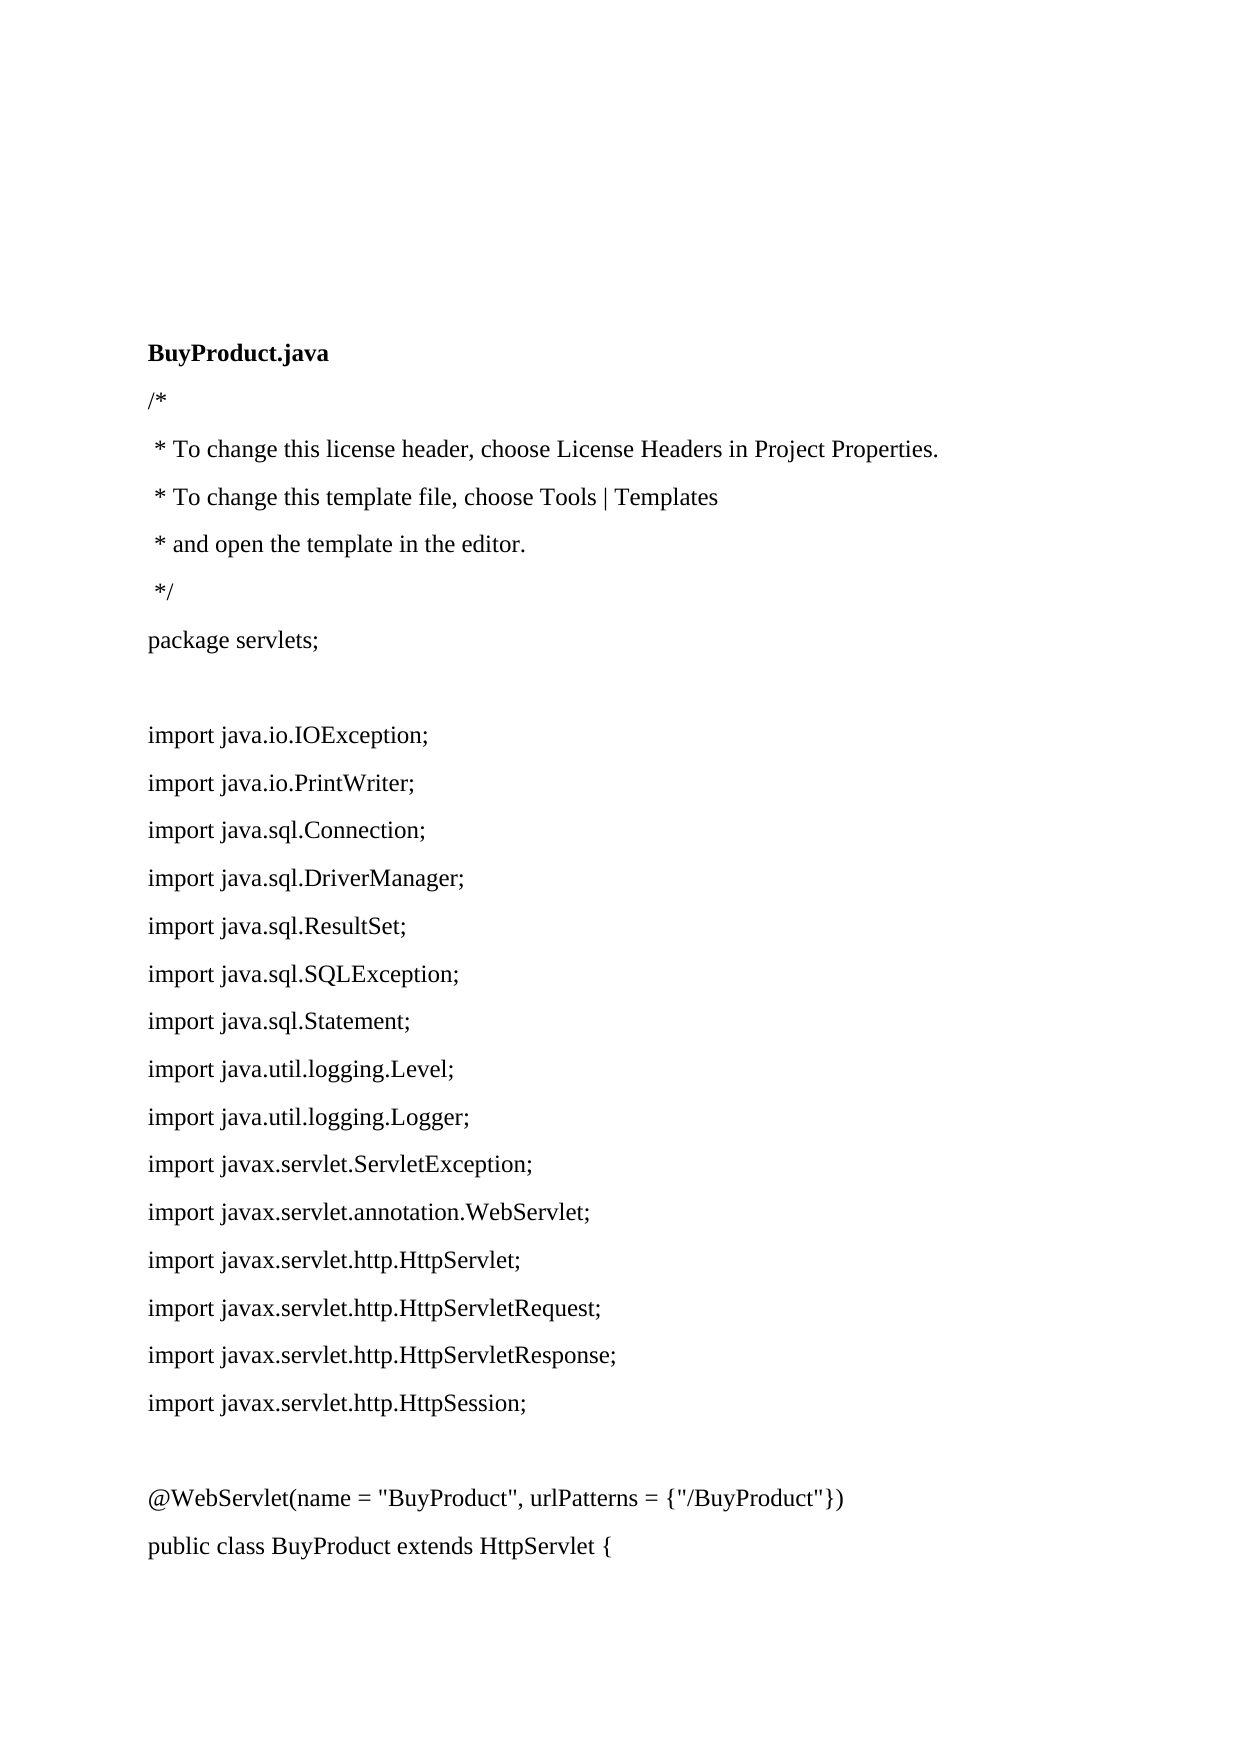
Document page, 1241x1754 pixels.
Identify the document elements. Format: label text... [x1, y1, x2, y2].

text import java.sql.DriverManager; [148, 863, 1093, 892]
text import java.sql.Statement; [148, 1006, 1093, 1035]
text * and open the template in the editor. [148, 529, 1093, 558]
text import javax.servlet.http.HttpServletRequest; [148, 1293, 1093, 1321]
text import java.io.PrintWriter; [148, 768, 1093, 797]
text import java.sql.Connection; [148, 816, 1093, 844]
text import javax.servlet.annotation.WebServlet; [148, 1197, 1093, 1226]
text @WebServlet(name = "BuyProduct", urlPatterns = {"/BuyProduct"}) [148, 1483, 1093, 1512]
text BuyProduct.java [148, 338, 1093, 367]
text /* [148, 386, 1093, 415]
text import javax.servlet.http.HttpServletResponse; [148, 1340, 1093, 1369]
text public class BuyProduct extends HttpServlet { [148, 1531, 1093, 1560]
text */ [148, 577, 1093, 606]
text import java.io.IOException; [148, 720, 1093, 749]
text * To change this license header, choose License Headers in Project Properties. [148, 434, 1093, 463]
text import javax.servlet.http.HttpServlet; [148, 1245, 1093, 1274]
text import java.sql.ResultSet; [148, 911, 1093, 940]
text package servlets; [148, 625, 1093, 653]
text import java.sql.SQLException; [148, 959, 1093, 987]
text import java.util.logging.Logger; [148, 1102, 1093, 1131]
text import javax.servlet.http.HttpSession; [148, 1388, 1093, 1417]
text import javax.servlet.ServletException; [148, 1149, 1093, 1178]
text * To change this template file, choose Tools | Templates [148, 482, 1093, 510]
text import java.util.logging.Level; [148, 1054, 1093, 1083]
